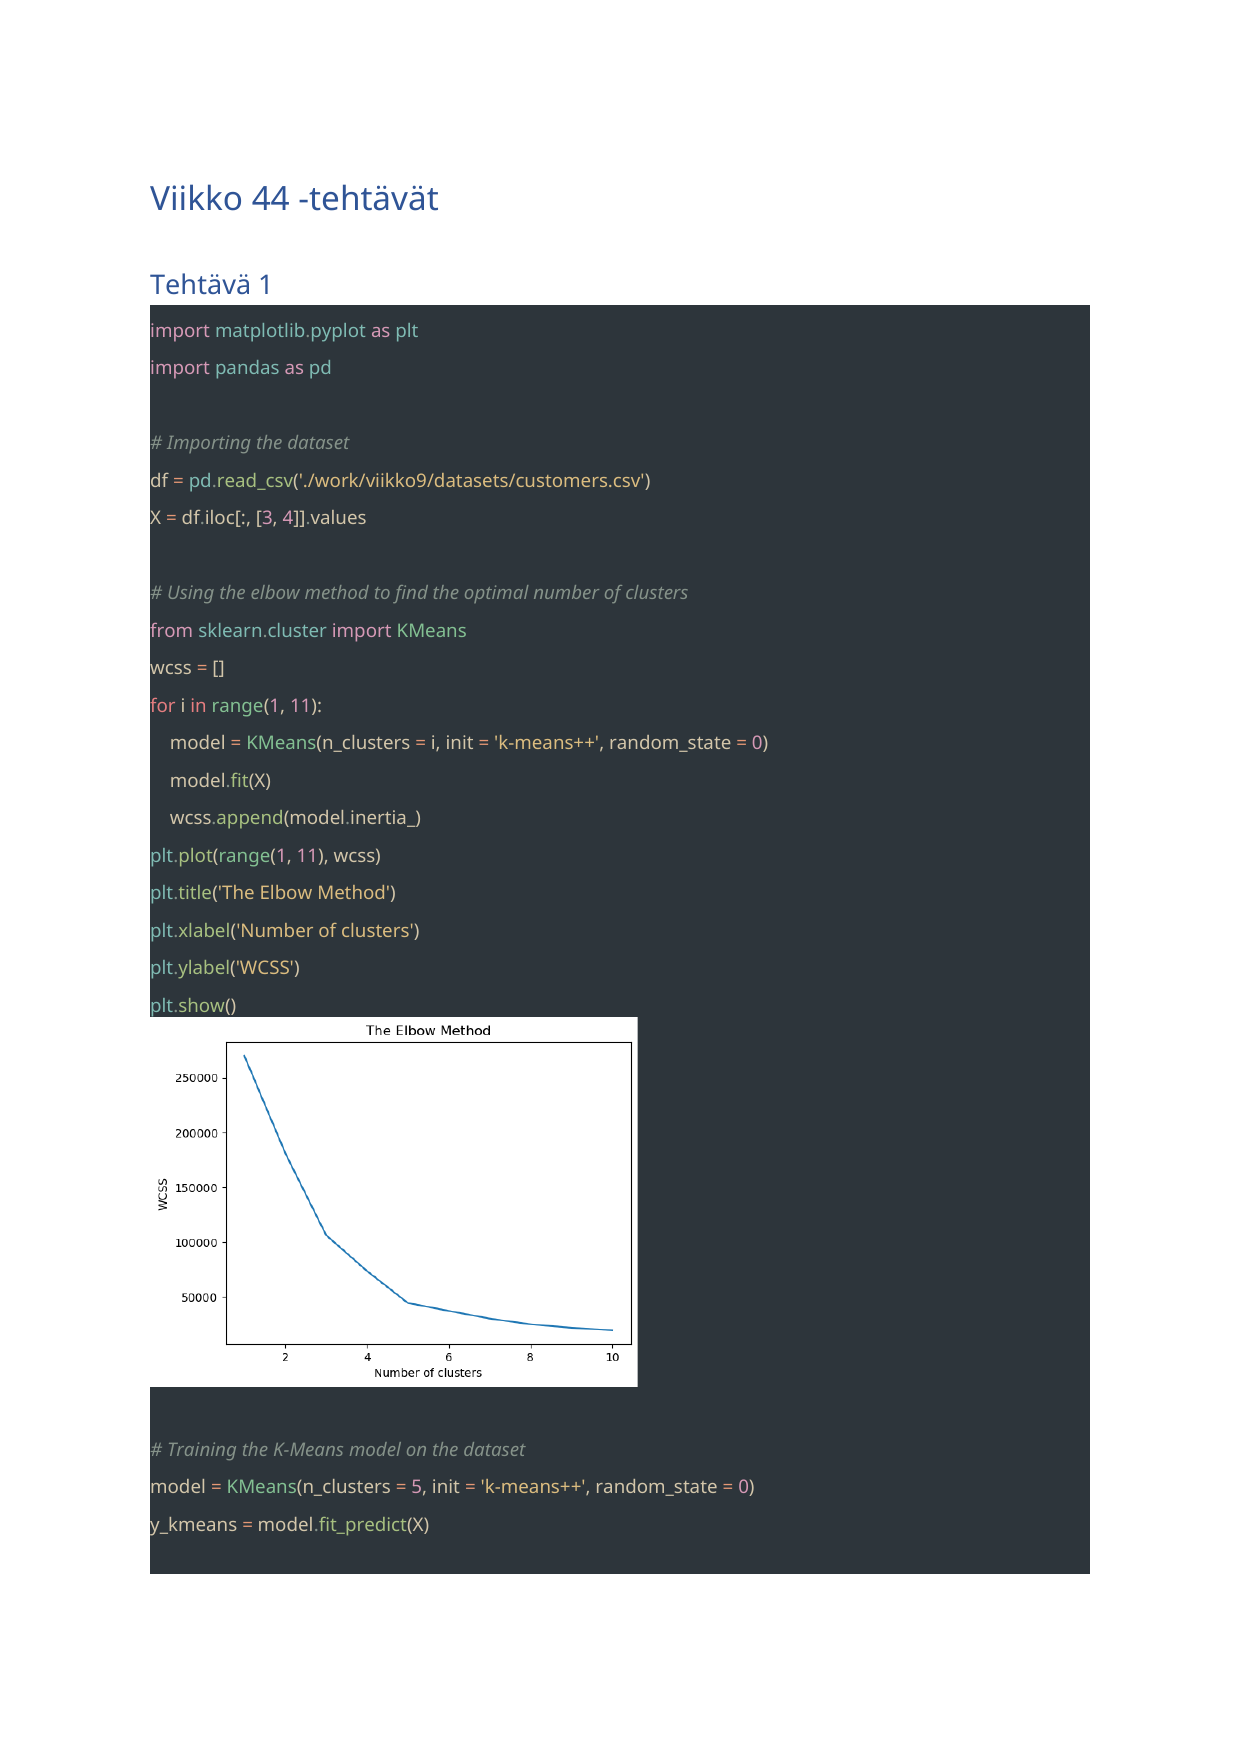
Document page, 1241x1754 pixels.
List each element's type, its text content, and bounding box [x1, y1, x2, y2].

text model = KMeans(n_clusters = 5, init = 'k-means++', random_state = 0) [150, 1462, 1090, 1499]
text plt.xlabel('Number of clusters') [150, 905, 1090, 943]
text plt.ylabel('WCSS') [150, 943, 1090, 980]
text df = pd.read_csv('./work/viikko9/datasets/customers.csv') [150, 455, 1090, 493]
text model = KMeans(n_clusters = i, init = 'k-means++', random_state = 0) [150, 718, 1090, 755]
text wcss.append(model.inertia_) [150, 793, 1090, 830]
text plt.plot(range(1, 11), wcss) [150, 830, 1090, 868]
text import matplotlib.pyplot as plt [150, 305, 1090, 343]
text # Training the K-Means model on the dataset [150, 1424, 1090, 1462]
text y_kmeans = model.fit_predict(X) [150, 1499, 1090, 1537]
text plt.show() [150, 980, 1090, 1018]
text wcss = [] [150, 643, 1090, 680]
text # Using the elbow method to find the optimal number of clusters [150, 568, 1090, 605]
text for i in range(1, 11): [150, 680, 1090, 718]
text X = df.iloc[:, [3, 4]].values [150, 493, 1090, 530]
text from sklearn.cluster import KMeans [150, 605, 1090, 643]
subtitle Tehtävä 1 [150, 265, 1090, 302]
subtitle Viikko 44 -tehtävät [150, 175, 1090, 220]
text model.fit(X) [150, 755, 1090, 793]
picture [150, 1017, 638, 1387]
text plt.title('The Elbow Method') [150, 868, 1090, 905]
text # Importing the dataset [150, 418, 1090, 455]
text import pandas as pd [150, 343, 1090, 380]
